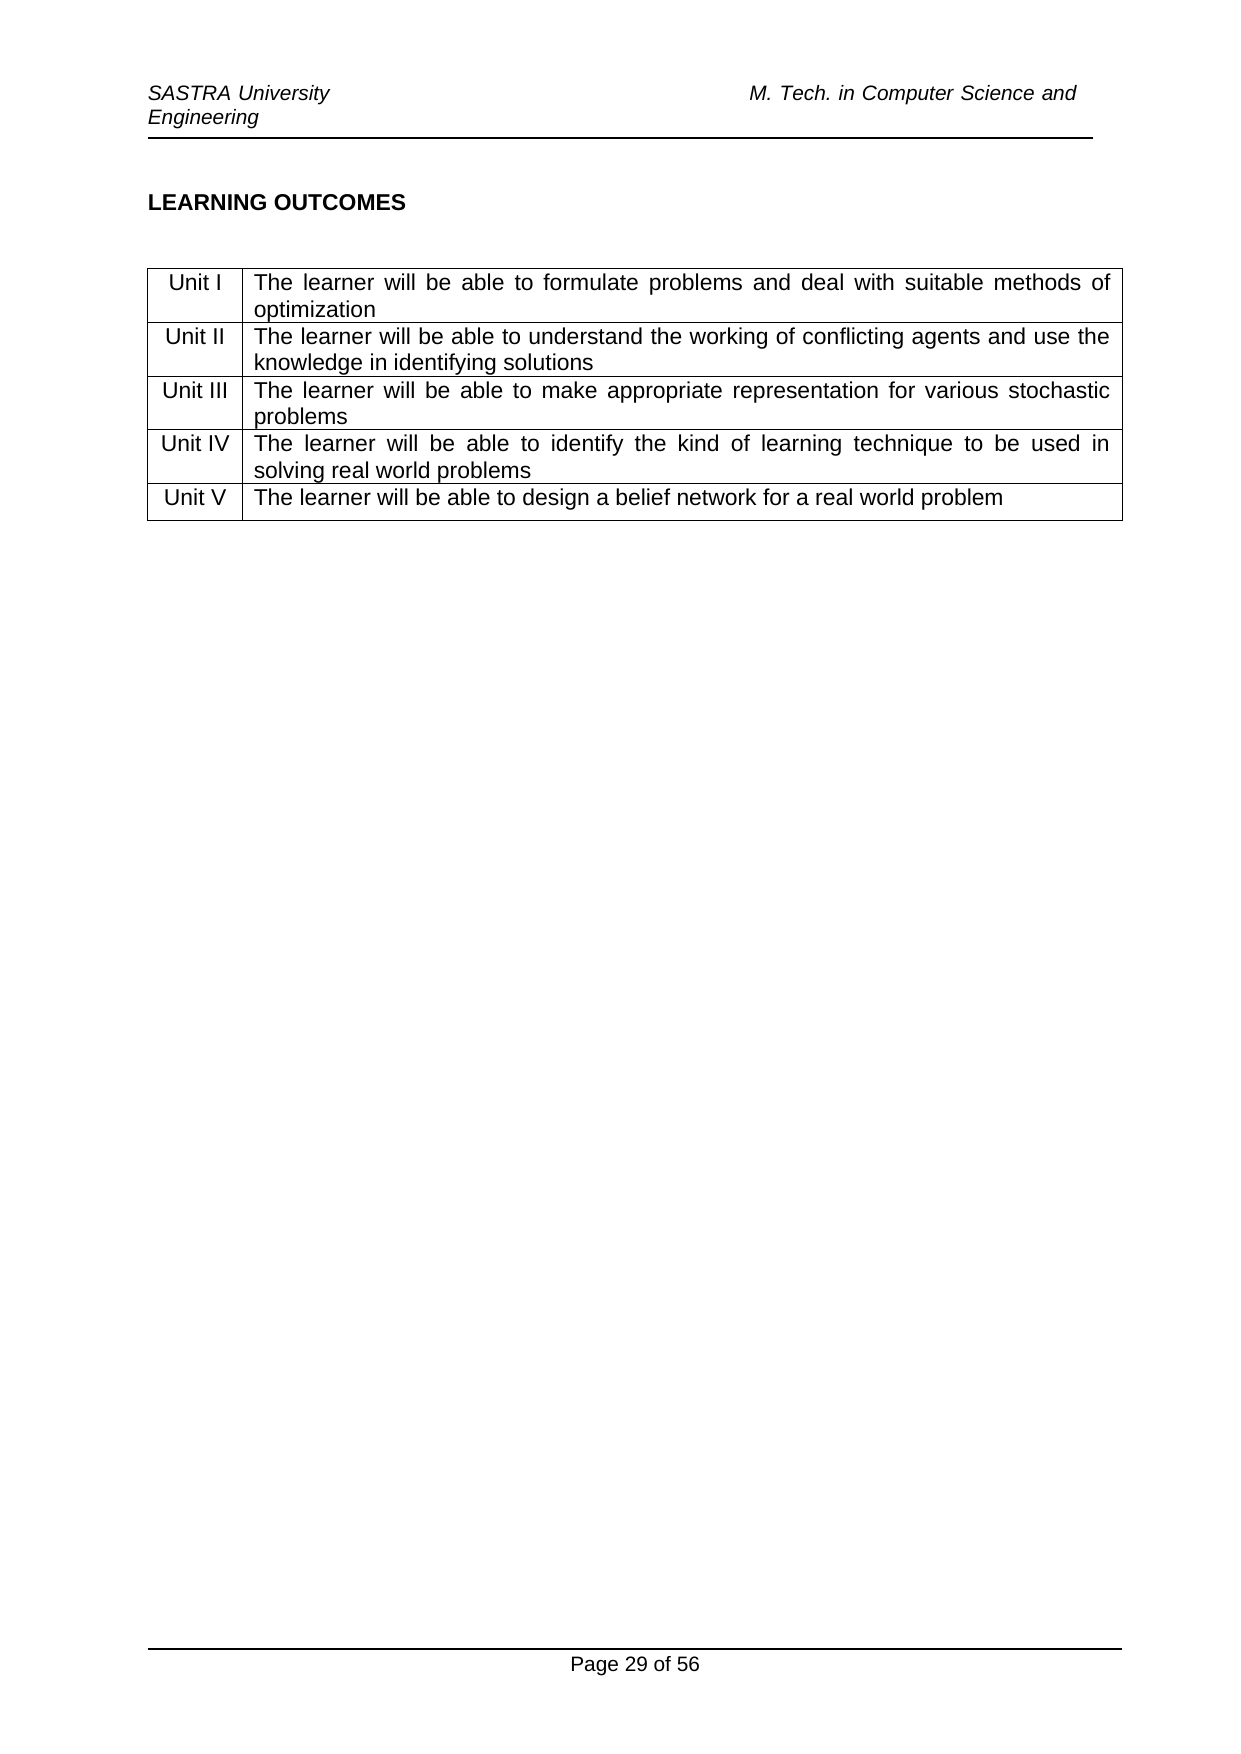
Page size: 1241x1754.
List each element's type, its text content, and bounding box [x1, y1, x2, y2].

table_header The learner will be able to formulate problems and deal with suitable methods of optimization [243, 269, 1122, 322]
table_header Unit I [148, 269, 242, 322]
table_cell Unit II [148, 323, 242, 376]
table_cell The learner will be able to make appropriate representation for various stochastic problems [243, 377, 1122, 429]
table_cell The learner will be able to design a belief network for a real world problem [243, 484, 1122, 520]
table_cell The learner will be able to identify the kind of learning technique to be used in solving real world problems [243, 430, 1122, 483]
table_cell Unit III [148, 377, 242, 429]
text LEARNING OUTCOMES [148, 189, 1122, 215]
table_cell The learner will be able to understand the working of conflicting agents and use the knowledge in identifying solutions [243, 323, 1122, 376]
table_cell Unit V [148, 484, 242, 520]
table_cell Unit IV [148, 430, 242, 483]
